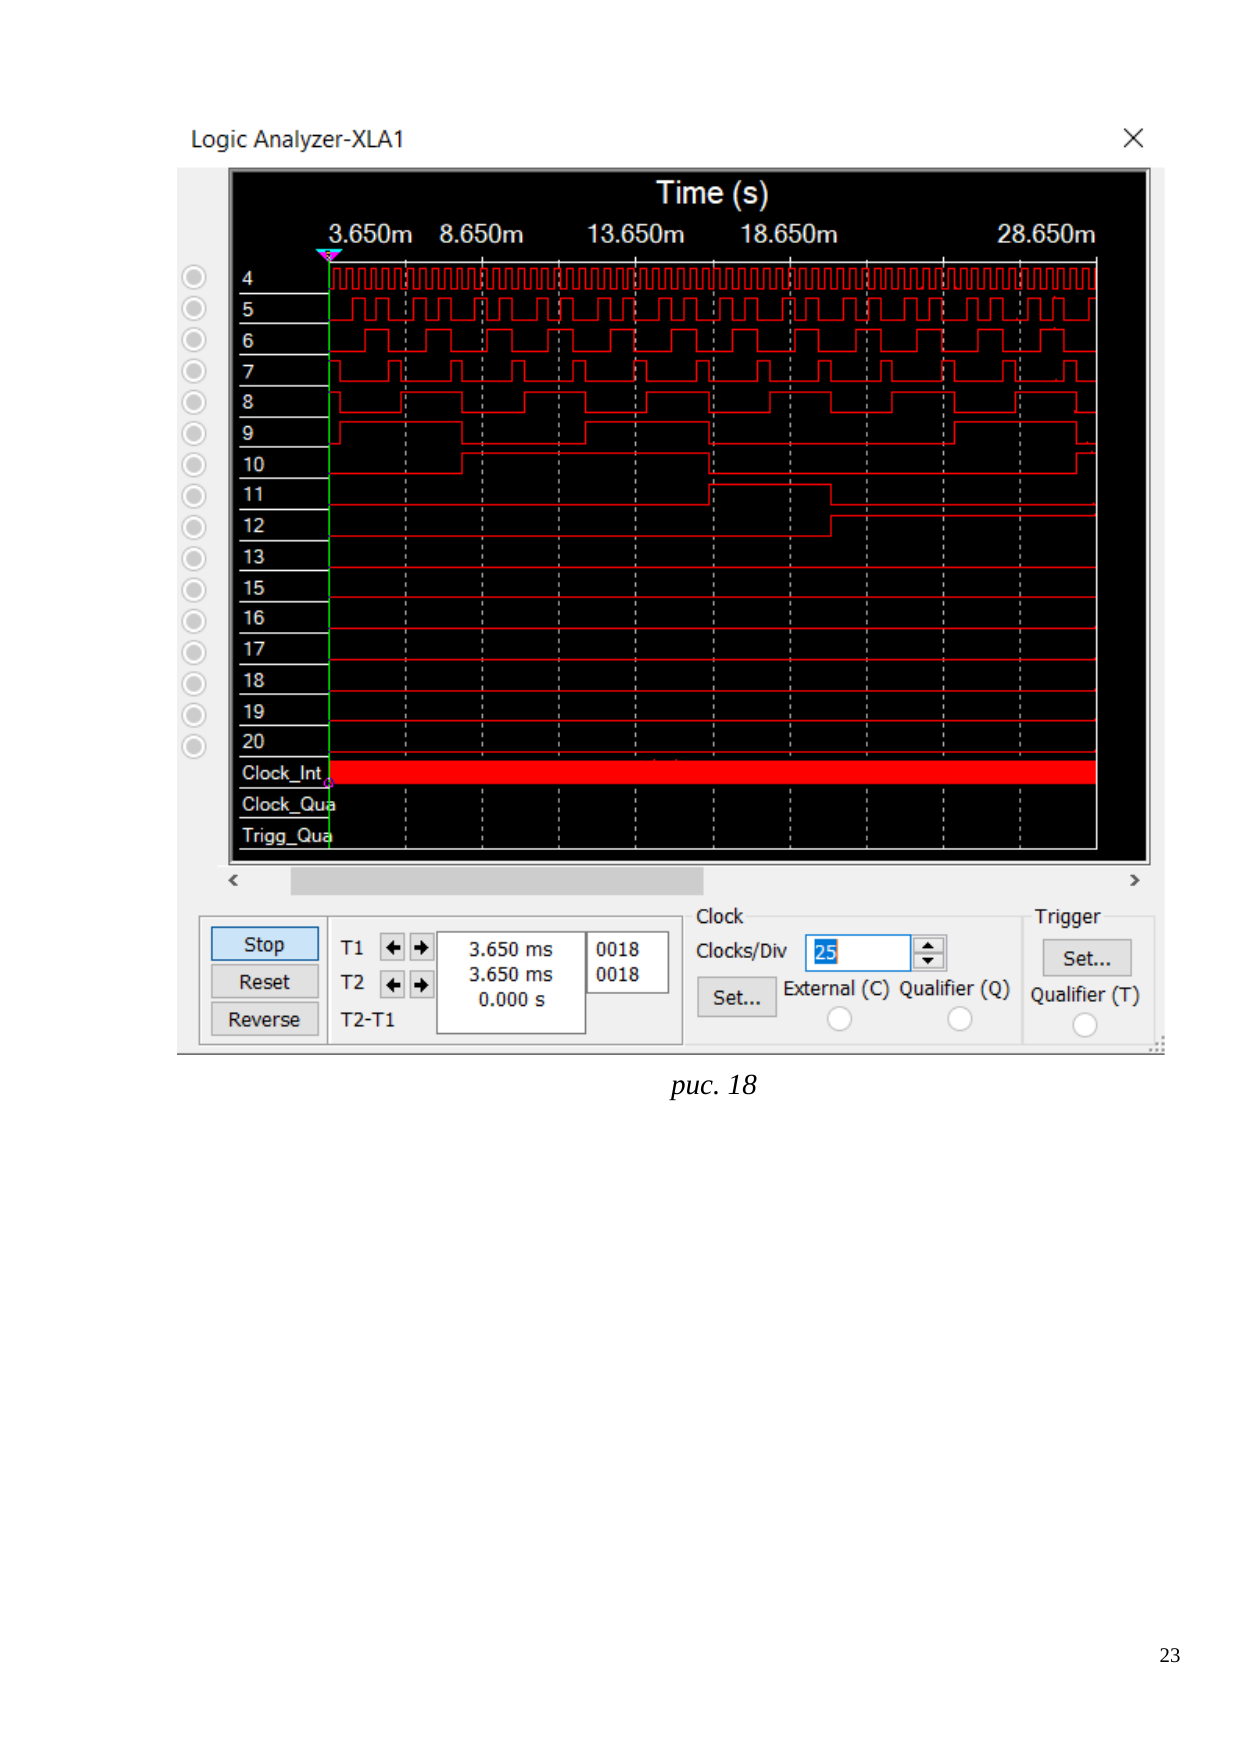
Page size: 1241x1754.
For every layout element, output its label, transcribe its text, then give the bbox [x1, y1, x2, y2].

picture [177, 111, 1165, 1055]
text рис. 18 [177, 1067, 1179, 1100]
